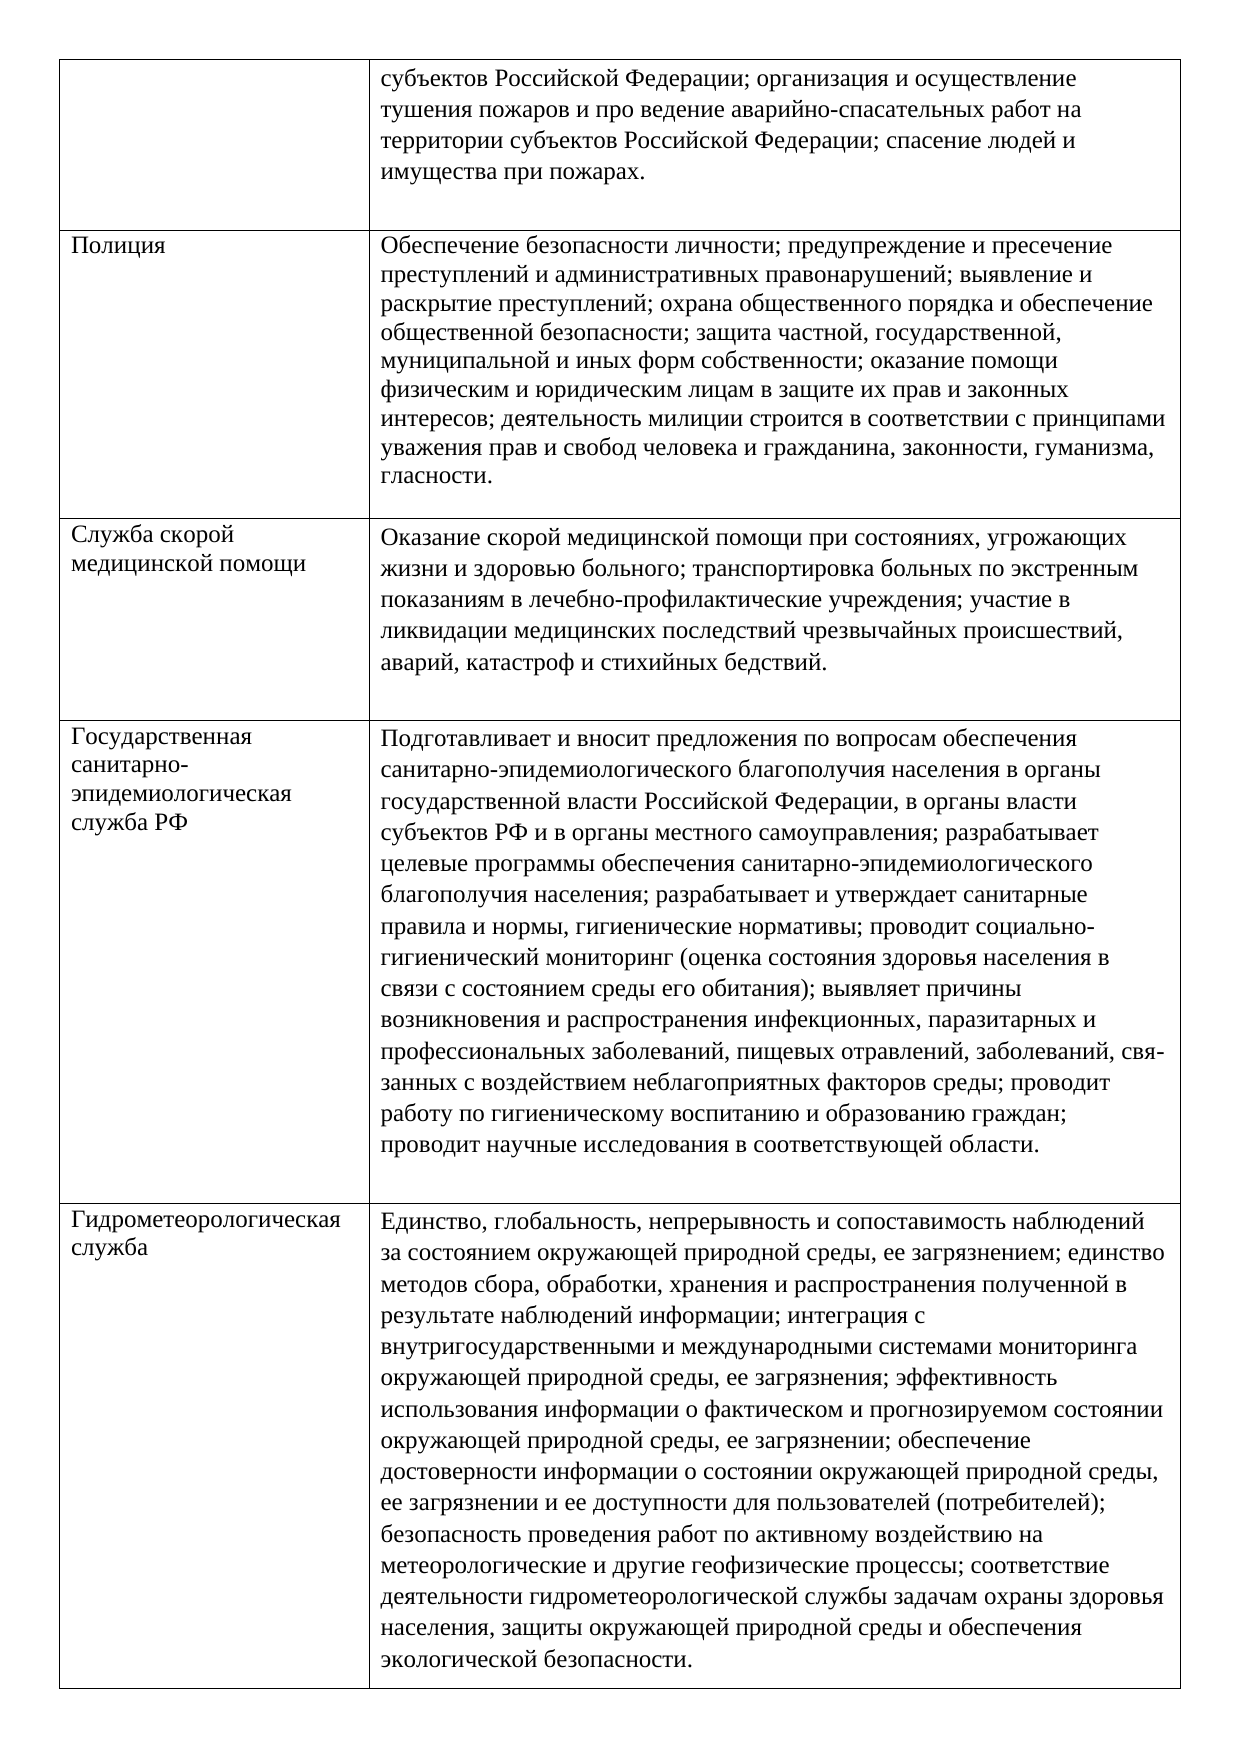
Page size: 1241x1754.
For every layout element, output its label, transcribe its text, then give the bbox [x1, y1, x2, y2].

table_cell Полиция [60, 231, 369, 518]
table_cell Обеспечение безопасности личности; предупреждение и пресечение преступлений и административных правонарушений; выявление и раскрытие преступлений; охрана общественного порядка и обеспечение общественной безопасности; защита частной, государственной, муниципальной и иных форм собственности; оказание помощи физическим и юридическим лицам в защите их прав и законных интересов; деятельность милиции строится в соответствии с принципами уважения прав и свобод человека и гражданина, законности, гуманизма, гласности. [370, 231, 1180, 518]
table_cell Служба скорой медицинской помощи [60, 519, 369, 720]
table_cell Подготавливает и вносит предложения по вопросам обеспечения санитарно-эпидемиологического благополучия населения в органы государственной власти Российской Федерации, в органы власти субъектов РФ и в органы местного самоуправления; разрабатывает целевые программы обеспечения санитарно-эпидемиологического благополучия населения; разрабатывает и утверждает санитарные правила и нормы, гигиенические нормативы; проводит социально-гигиенический мониторинг (оценка состояния здоровья населения в связи с состоянием среды его обитания); выявляет причины возникновения и распространения инфекционных, паразитарных и профессиональных заболеваний, пищевых отравлений, заболеваний, связанных с воздействием неблагоприятных факторов среды; проводит работу по гигиеническому воспитанию и образованию граждан; проводит научные исследования в соответствующей области. [370, 721, 1180, 1203]
table_cell Единство, глобальность, непрерывность и сопоставимость наблюдений за состоянием окружающей природной среды, ее загрязнением; единство методов сбора, обработки, хранения и распространения полученной в результате наблюдений информации; интеграция с внутригосударственными и международными системами мониторинга окружающей природной среды, ее загрязнения; эффективность использования информации о фактическом и прогнозируемом состоянии окружающей природной среды, ее загрязнении; обеспечение достоверности информации о состоянии окружающей природной среды, ее загрязнении и ее доступности для пользователей (потребителей); безопасность проведения работ по активному воздействию на метеорологические и другие геофизические процессы; соответствие деятельности гидрометеорологической службы задачам охраны здоровья населения, защиты окружающей природной среды и обеспечения экологической безопасности. [370, 1204, 1180, 1688]
table_cell Государственная санитарно-эпидемиологическая служба РФ [60, 721, 369, 1203]
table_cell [60, 60, 369, 229]
table_cell Оказание скорой медицинской помощи при состояниях, угрожающих жизни и здоровью больного; транспортировка больных по экстренным показаниям в лечебно-профилактические учреждения; участие в ликвидации медицинских последствий чрезвычайных происшествий, аварий, катастроф и стихийных бедствий. [370, 519, 1180, 720]
table_cell Гидрометеорологическая служба [60, 1204, 369, 1688]
